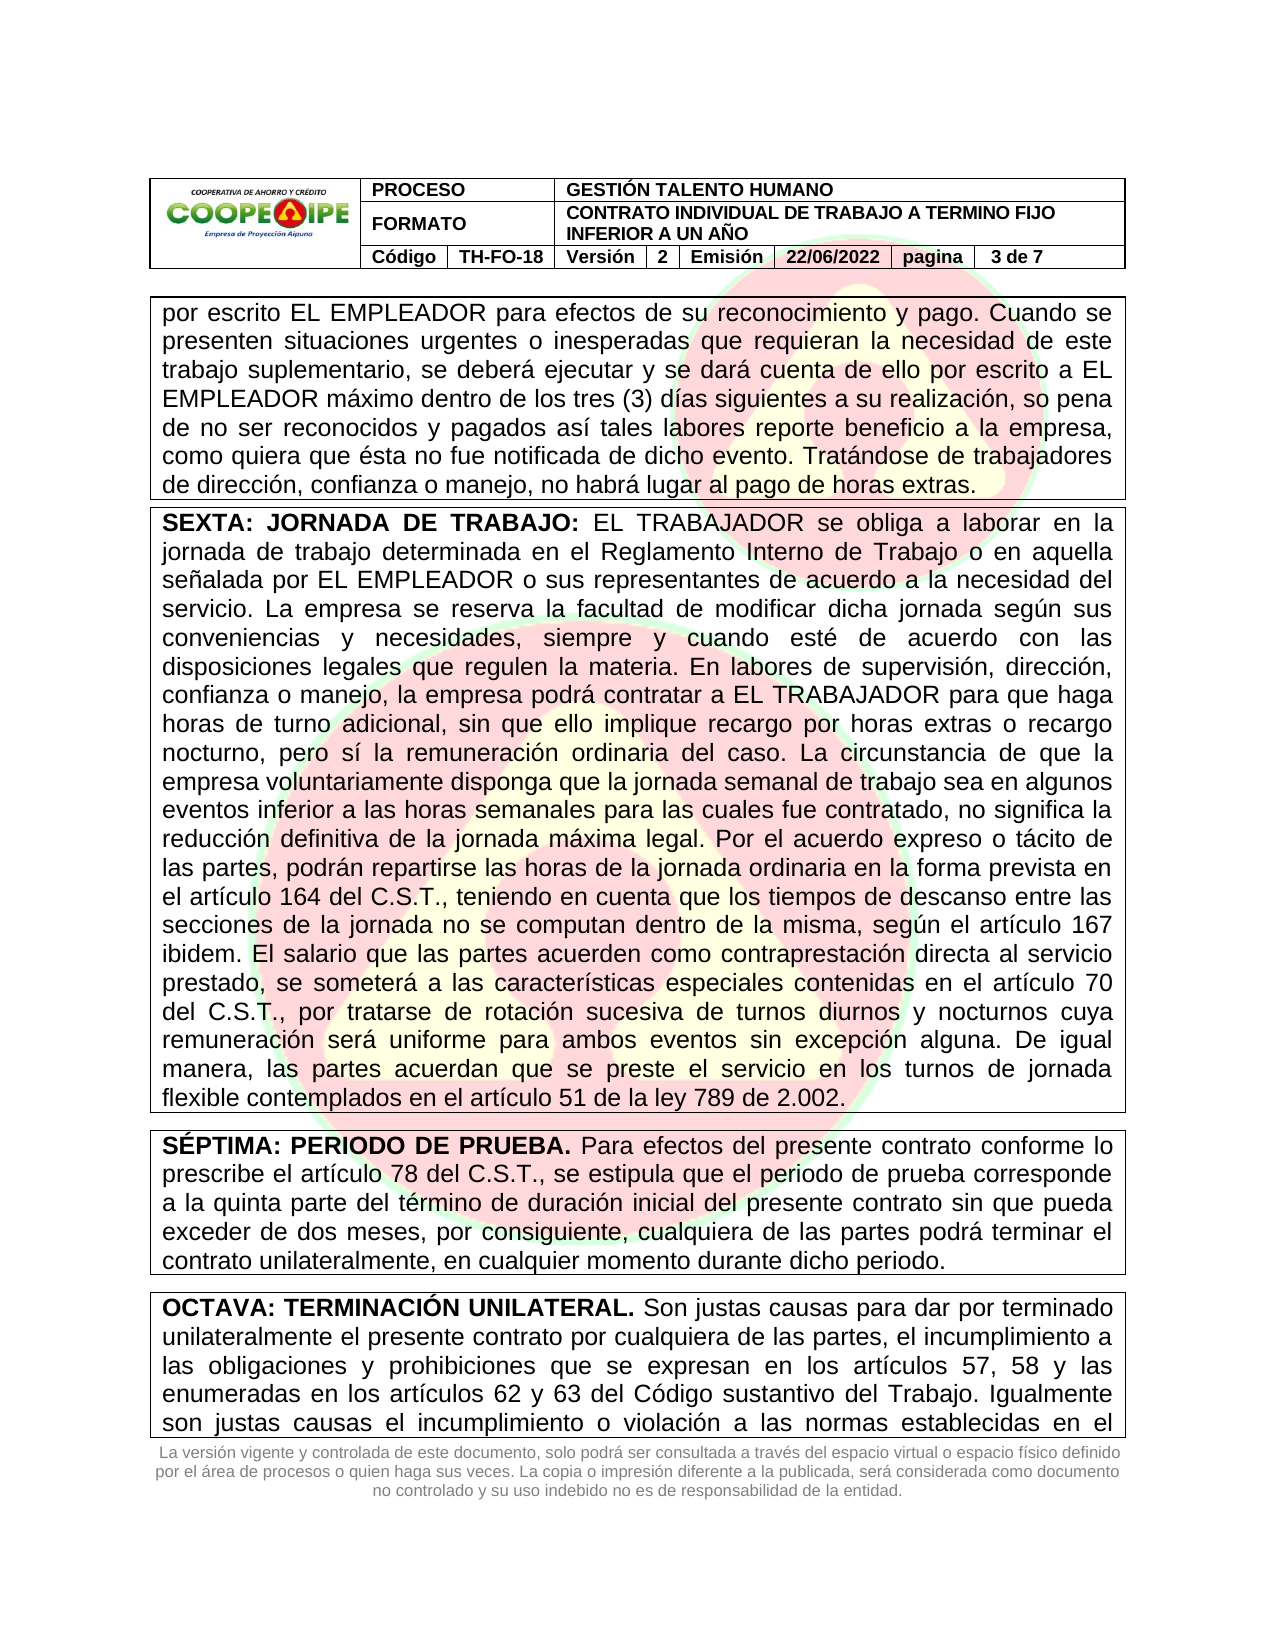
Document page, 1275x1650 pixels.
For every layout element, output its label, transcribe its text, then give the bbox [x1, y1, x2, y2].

picture [163, 182, 352, 240]
table_header SEXTA: JORNADA DE TRABAJO: EL TRABAJADOR se obliga a laborar en la jornada de trabajo determinada en el Reglamento Interno de Trabajo o en aquella señalada por EL EMPLEADOR o sus representantes de acuerdo a la necesidad del servicio. La empresa se reserva la facultad de modificar dicha jornada según sus conveniencias y necesidades, siempre y cuando esté de acuerdo con las disposiciones legales que regulen la materia. En labores de supervisión, dirección, confianza o manejo, la empresa podrá contratar a EL TRABAJADOR para que haga horas de turno adicional, sin que ello implique recargo por horas extras o recargo nocturno, pero sí la remuneración ordinaria del caso. La circunstancia de que la empresa voluntariamente disponga que la jornada semanal de trabajo sea en algunos eventos inferior a las horas semanales para las cuales fue contratado, no significa la reducción definitiva de la jornada máxima legal. Por el acuerdo expreso o tácito de las partes, podrán repartirse las horas de la jornada ordinaria en la forma prevista en el artículo 164 del C.S.T., teniendo en cuenta que los tiempos de descanso entre las secciones de la jornada no se computan dentro de la misma, según el artículo 167 ibidem. El salario que las partes acuerden como contraprestación directa al servicio prestado, se someterá a las características especiales contenidas en el artículo 70 del C.S.T., por tratarse de rotación sucesiva de turnos diurnos y nocturnos cuya remuneración será uniforme para ambos eventos sin excepción alguna. De igual manera, las partes acuerdan que se preste el servicio en los turnos de jornada flexible contemplados en el artículo 51 de la ley 789 de 2.002. [151, 508, 1125, 1112]
table_header SÉPTIMA: PERIODO DE PRUEBA. Para efectos del presente contrato conforme lo prescribe el artículo 78 del C.S.T., se estipula que el periodo de prueba corresponde a la quinta parte del término de duración inicial del presente contrato sin que pueda exceder de dos meses, por consiguiente, cualquiera de las partes podrá terminar el contrato unilateralmente, en cualquier momento durante dicho periodo. [151, 1131, 1125, 1274]
